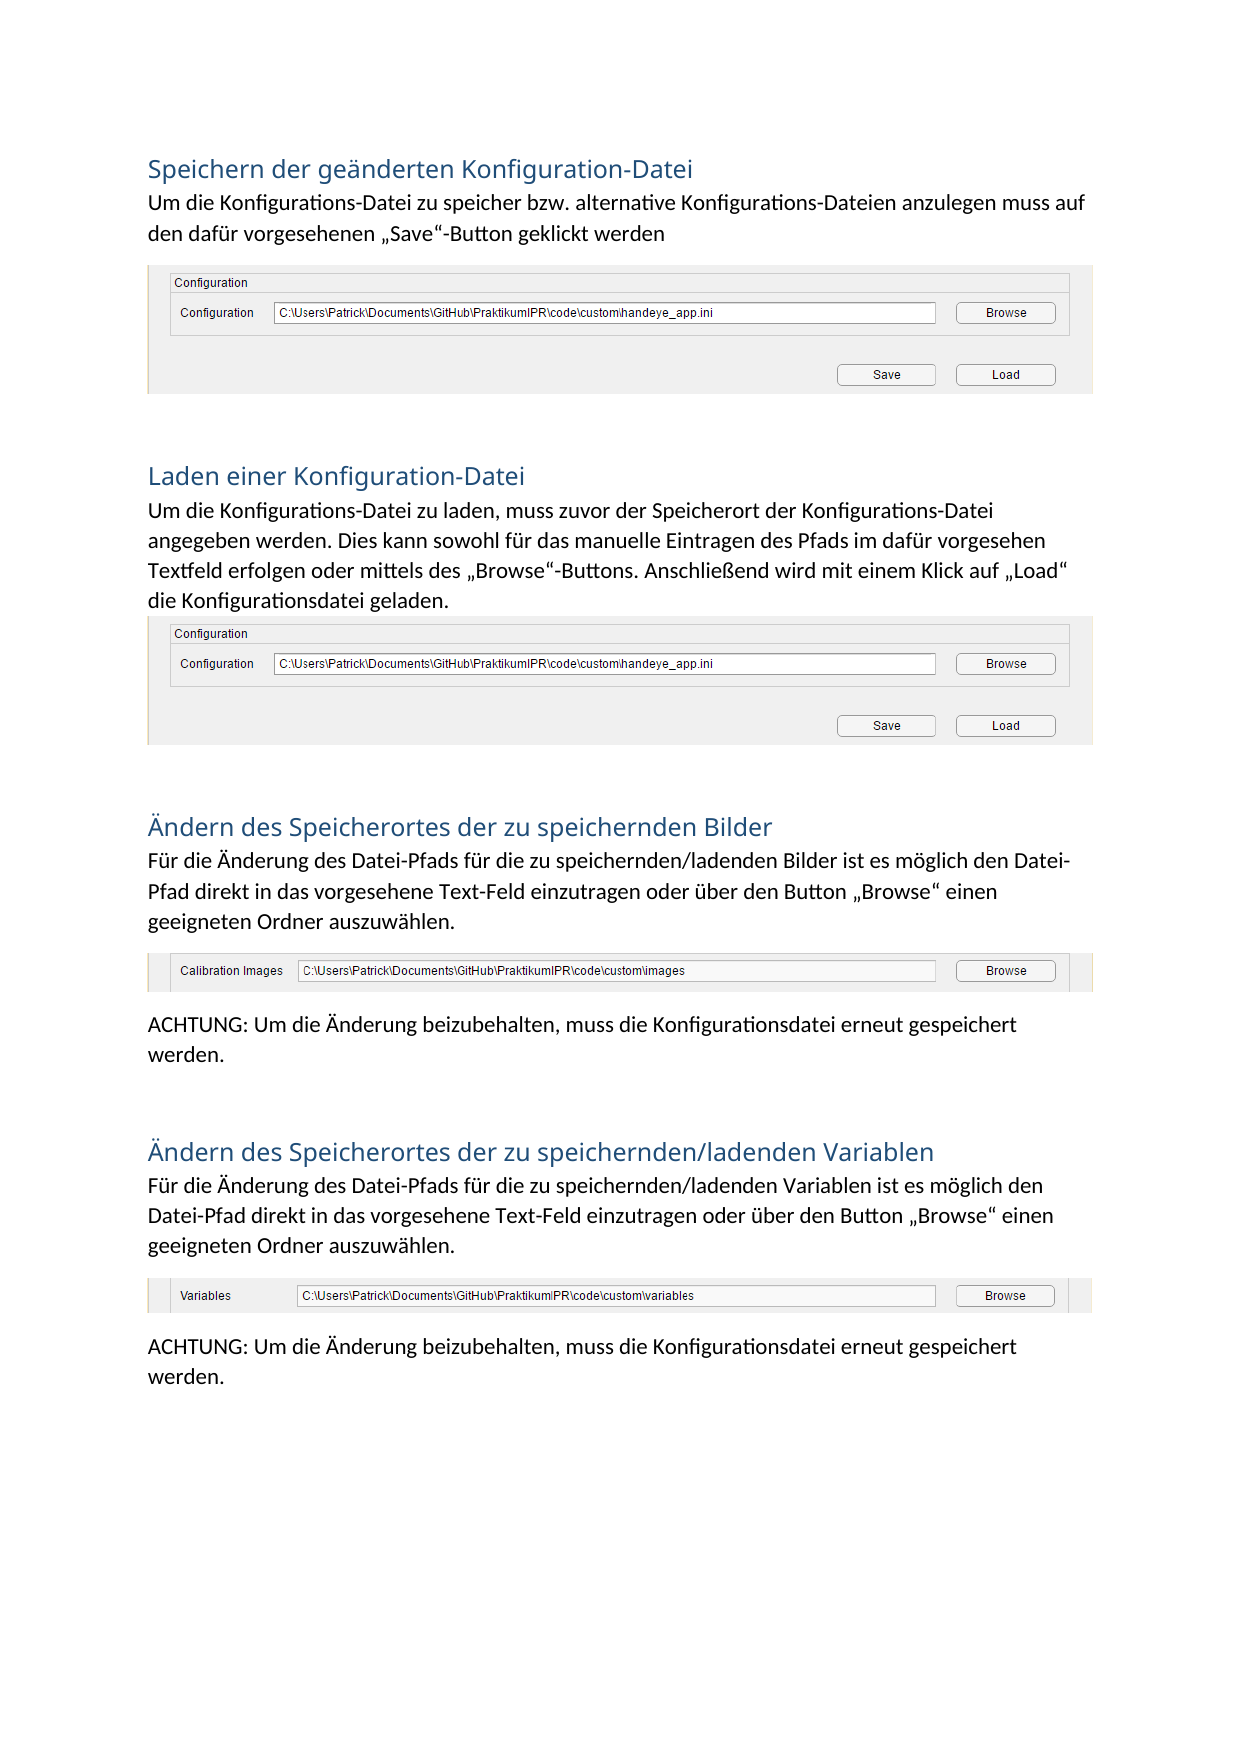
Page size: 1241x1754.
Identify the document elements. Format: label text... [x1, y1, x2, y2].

subtitle Speichern der geänderten Konfiguration-Datei [148, 152, 1093, 186]
picture [147, 265, 1093, 394]
subtitle Ändern des Speicherortes der zu speichernden/ladenden Variablen [148, 1134, 1093, 1168]
text Um die Konfigurations-Datei zu laden, muss zuvor der Speicherort der Konfigurations-Datei angegeben werden. Dies kann sowohl für das manuelle Eintragen des Pfads im dafür vorgesehen Textfeld erfolgen oder mittels des „Browse“-Buttons. Anschließend wird mit einem Klick auf „Load“ die Konfigurationsdatei geladen. [148, 496, 1093, 616]
text Für die Änderung des Datei-Pfads für die zu speichernden/ladenden Bilder ist es möglich den Datei-Pfad direkt in das vorgesehene Text-Feld einzutragen oder über den Button „Browse“ einen geeigneten Ordner auszuwählen. [148, 847, 1093, 935]
text Für die Änderung des Datei-Pfads für die zu speichernden/ladenden Variablen ist es möglich den Datei-Pfad direkt in das vorgesehene Text-Feld einzutragen oder über den Button „Browse“ einen geeigneten Ordner auszuwählen. [148, 1171, 1093, 1259]
subtitle Ändern des Speicherortes der zu speichernden Bilder [148, 810, 1093, 844]
picture [147, 616, 1093, 745]
picture [147, 953, 1093, 992]
subtitle Laden einer Konfiguration-Datei [148, 459, 1093, 493]
text ACHTUNG: Um die Änderung beizubehalten, muss die Konfigurationsdatei erneut gespeichert werden. [148, 1010, 1093, 1068]
text Um die Konfigurations-Datei zu speicher bzw. alternative Konfigurations-Dateien anzulegen muss auf den dafür vorgesehenen „Save“-Button geklickt werden [148, 188, 1093, 247]
text ACHTUNG: Um die Änderung beizubehalten, muss die Konfigurationsdatei erneut gespeichert werden. [148, 1332, 1093, 1390]
picture [147, 1278, 1092, 1313]
